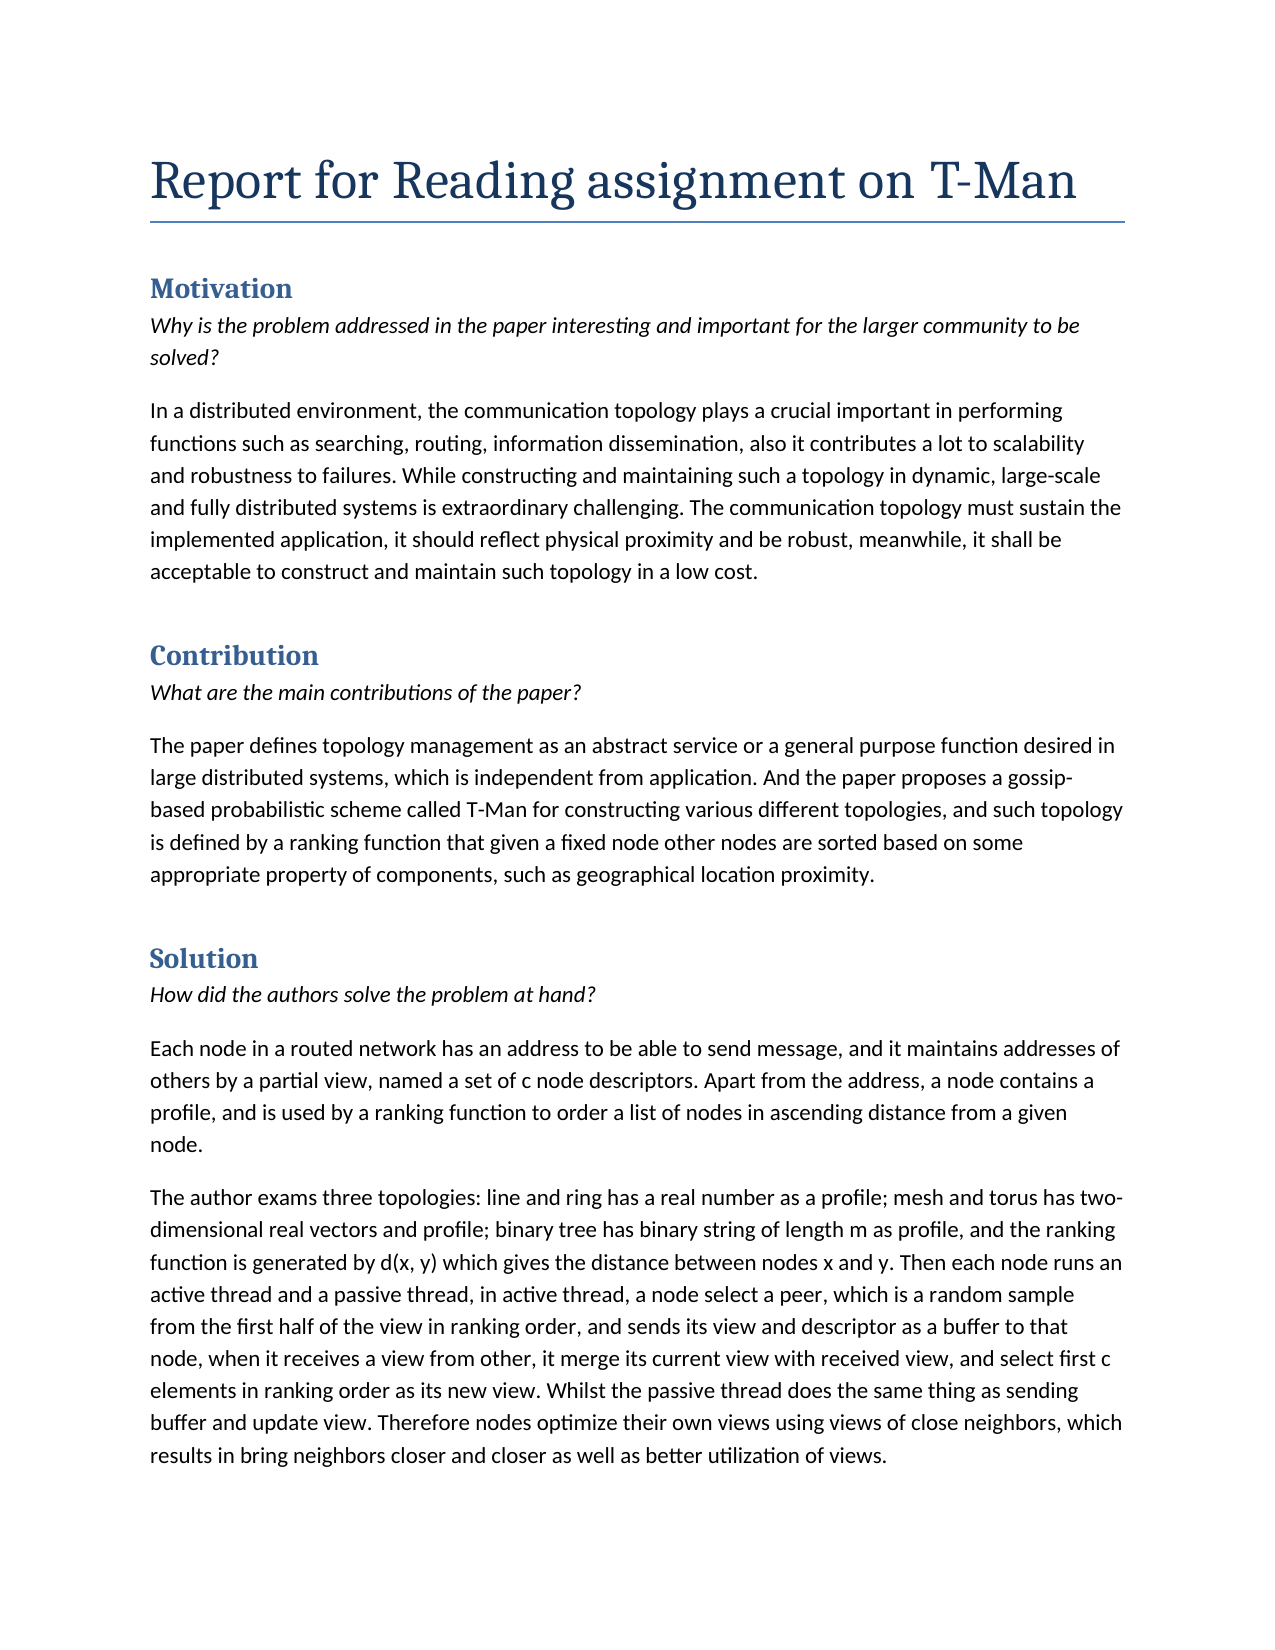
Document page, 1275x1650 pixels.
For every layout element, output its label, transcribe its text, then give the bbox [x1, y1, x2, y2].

subtitle Solution [150, 942, 1125, 976]
text Each node in a routed network has an address to be able to send message, and it maintains addresses of others by a partial view, named a set of c node descriptors. Apart from the address, a node contains a profile, and is used by a ranking function to order a list of nodes in ascending distance from a given node. [150, 1034, 1125, 1158]
text The paper defines topology management as an abstract service or a general purpose function desired in large distributed systems, which is independent from application. And the paper proposes a gossip-based probabilistic scheme called T-Man for constructing various different topologies, and such topology is defined by a ranking function that given a fixed node other nodes are sorted based on some appropriate property of components, such as geographical location proximity. [150, 731, 1125, 888]
text How did the authors solve the problem at hand? [150, 981, 1125, 1009]
text The author exams three topologies: line and ring has a real number as a profile; mesh and torus has two-dimensional real vectors and profile; binary tree has binary string of length m as profile, and the ranking function is generated by d(x, y) which gives the distance between nodes x and y. Then each node runs an active thread and a passive thread, in active thread, a node select a peer, which is a random sample from the first half of the view in ranking order, and sends its view and descriptor as a buffer to that node, when it receives a view from other, it merge its current view with received view, and select first c elements in ranking order as its new view. Whilst the passive thread does the same thing as sending buffer and update view. Therefore nodes optimize their own views using views of close neighbors, which results in bring neighbors closer and closer as well as better utilization of views. [150, 1183, 1125, 1469]
title Report for Reading assignment on T-Man [150, 150, 1125, 221]
text Why is the problem addressed in the paper interesting and important for the larger community to be solved? [150, 311, 1125, 371]
subtitle Motivation [150, 273, 1125, 306]
text What are the main contributions of the paper? [150, 678, 1125, 706]
subtitle Contribution [150, 639, 1125, 673]
text In a distributed environment, the communication topology plays a crucial important in performing functions such as searching, routing, information dissemination, also it contributes a lot to scalability and robustness to failures. While constructing and maintaining such a topology in dynamic, large-scale and fully distributed systems is extraordinary challenging. The communication topology must sustain the implemented application, it should reflect physical proximity and be robust, meanwhile, it shall be acceptable to construct and maintain such topology in a low cost. [150, 396, 1125, 585]
